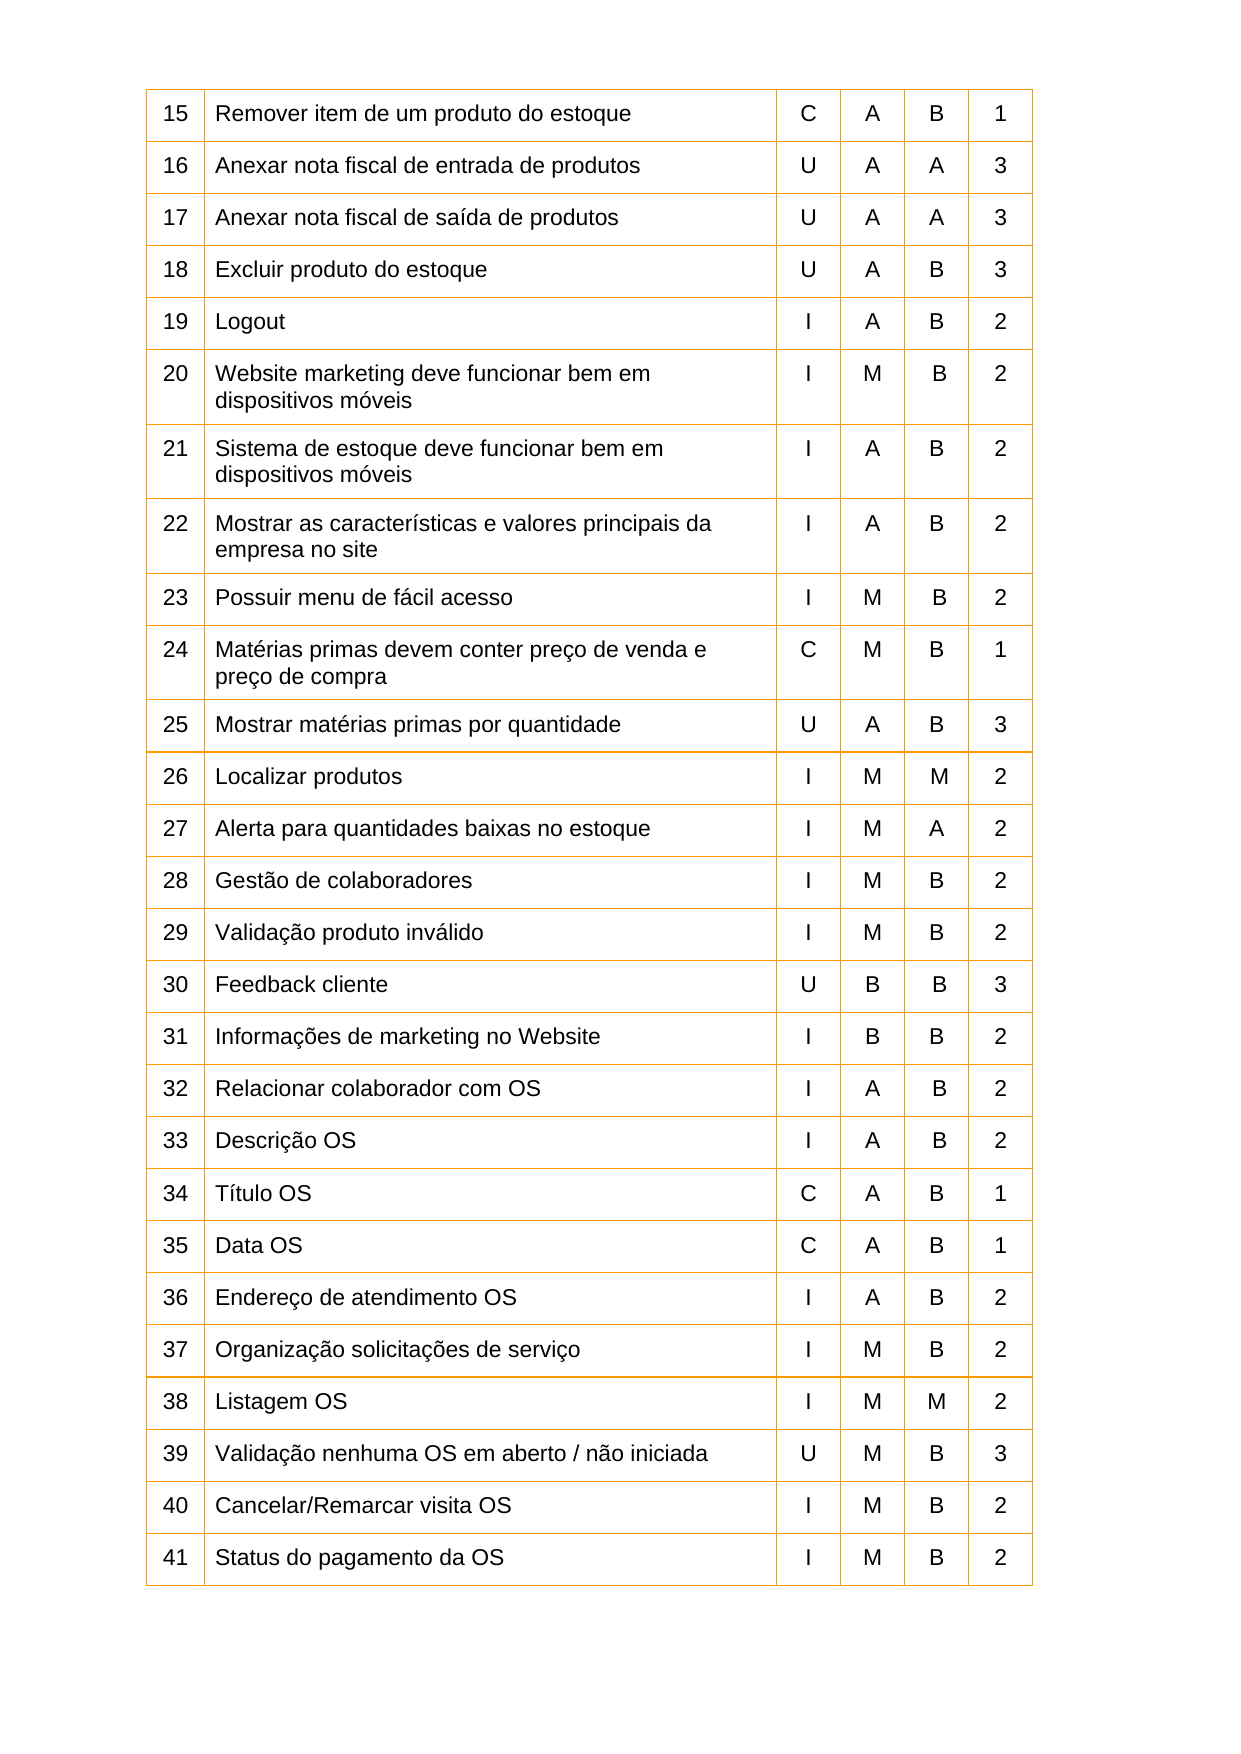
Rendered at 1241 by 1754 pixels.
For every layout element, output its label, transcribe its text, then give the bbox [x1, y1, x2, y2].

table_cell M [841, 753, 904, 803]
table_cell M [841, 1534, 904, 1585]
table_cell 41 [147, 1534, 204, 1585]
table_cell B [905, 1065, 968, 1116]
table_cell 1 [969, 626, 1032, 699]
table_cell I [777, 805, 840, 856]
table_cell Organização solicitações de serviço [205, 1325, 776, 1376]
table_cell B [905, 961, 968, 1012]
table_cell 2 [969, 1013, 1032, 1064]
table_cell 2 [969, 425, 1032, 498]
table_cell Mostrar as características e valores principais da empresa no site [205, 499, 776, 573]
table_cell 35 [147, 1221, 204, 1272]
table_cell I [777, 574, 840, 625]
table_cell I [777, 1065, 840, 1116]
table_cell I [777, 753, 840, 803]
table_cell Descrição OS [205, 1117, 776, 1168]
table_cell 26 [147, 753, 204, 803]
table_cell B [905, 626, 968, 699]
table_cell 2 [969, 857, 1032, 908]
table_cell Feedback cliente [205, 961, 776, 1012]
table_cell 1 [969, 90, 1032, 141]
table_cell B [841, 961, 904, 1012]
table_cell C [777, 1169, 840, 1220]
table_cell B [905, 350, 968, 423]
table_cell M [841, 626, 904, 699]
table_cell Listagem OS [205, 1378, 776, 1428]
table_cell I [777, 499, 840, 573]
table_cell Localizar produtos [205, 753, 776, 803]
table_cell M [841, 857, 904, 908]
table_cell A [841, 142, 904, 193]
table_cell Matérias primas devem conter preço de venda e preço de compra [205, 626, 776, 699]
table_cell 1 [969, 1169, 1032, 1220]
table_cell 22 [147, 499, 204, 573]
table_cell Possuir menu de fácil acesso [205, 574, 776, 625]
table_cell I [777, 1117, 840, 1168]
table_cell B [905, 425, 968, 498]
table_cell I [777, 1534, 840, 1585]
table_cell B [905, 1325, 968, 1376]
table_cell 39 [147, 1430, 204, 1481]
table_cell A [841, 246, 904, 297]
table_cell Validação produto inválido [205, 909, 776, 960]
table_cell 2 [969, 574, 1032, 625]
table_cell Anexar nota fiscal de entrada de produtos [205, 142, 776, 193]
table_cell 2 [969, 753, 1032, 803]
table_cell A [905, 194, 968, 245]
table_cell 2 [969, 1325, 1032, 1376]
table_cell I [777, 857, 840, 908]
table_cell B [905, 1013, 968, 1064]
table_cell 3 [969, 246, 1032, 297]
table_cell B [905, 1273, 968, 1324]
table_cell B [905, 857, 968, 908]
table_cell B [905, 700, 968, 751]
table_cell B [905, 499, 968, 573]
table_cell I [777, 1013, 840, 1064]
table_cell 3 [969, 1430, 1032, 1481]
table_cell A [841, 194, 904, 245]
table_cell 29 [147, 909, 204, 960]
table_cell 3 [969, 142, 1032, 193]
table_cell U [777, 961, 840, 1012]
table_cell 2 [969, 499, 1032, 573]
table_cell 37 [147, 1325, 204, 1376]
table_cell M [841, 350, 904, 423]
table_cell U [777, 700, 840, 751]
table_cell M [841, 1378, 904, 1428]
table_cell Status do pagamento da OS [205, 1534, 776, 1585]
table_cell 2 [969, 1117, 1032, 1168]
table_cell Logout [205, 298, 776, 349]
table_cell A [841, 700, 904, 751]
table_cell Endereço de atendimento OS [205, 1273, 776, 1324]
table_cell B [905, 1169, 968, 1220]
table_cell Anexar nota fiscal de saída de produtos [205, 194, 776, 245]
table_cell A [841, 425, 904, 498]
table_cell B [905, 1117, 968, 1168]
table_cell A [841, 90, 904, 141]
table_cell 3 [969, 961, 1032, 1012]
table_cell I [777, 1273, 840, 1324]
table_cell 2 [969, 350, 1032, 423]
table_cell 33 [147, 1117, 204, 1168]
table_cell 27 [147, 805, 204, 856]
table_cell B [905, 90, 968, 141]
table_cell 20 [147, 350, 204, 423]
table_cell Relacionar colaborador com OS [205, 1065, 776, 1116]
table_cell A [841, 1273, 904, 1324]
table_cell Gestão de colaboradores [205, 857, 776, 908]
table_cell Cancelar/Remarcar visita OS [205, 1482, 776, 1533]
table_cell 36 [147, 1273, 204, 1324]
table_cell B [905, 1221, 968, 1272]
table_cell 17 [147, 194, 204, 245]
table_cell Sistema de estoque deve funcionar bem em dispositivos móveis [205, 425, 776, 498]
table_cell 32 [147, 1065, 204, 1116]
table_cell C [777, 90, 840, 141]
table_cell 19 [147, 298, 204, 349]
table_cell 28 [147, 857, 204, 908]
table_cell 38 [147, 1378, 204, 1428]
table_cell B [905, 1482, 968, 1533]
table_cell 34 [147, 1169, 204, 1220]
table_cell A [841, 298, 904, 349]
table_cell 2 [969, 1065, 1032, 1116]
table_cell U [777, 246, 840, 297]
table_cell I [777, 909, 840, 960]
table_cell M [905, 753, 968, 803]
table_cell 24 [147, 626, 204, 699]
table_cell B [905, 1430, 968, 1481]
table_cell M [905, 1378, 968, 1428]
table_cell C [777, 1221, 840, 1272]
table_cell A [841, 1117, 904, 1168]
table_cell 15 [147, 90, 204, 141]
table_cell I [777, 1482, 840, 1533]
table_cell 2 [969, 909, 1032, 960]
table_cell M [841, 574, 904, 625]
table_cell U [777, 1430, 840, 1481]
table_cell 2 [969, 298, 1032, 349]
table_cell 2 [969, 1482, 1032, 1533]
table_cell I [777, 425, 840, 498]
table_cell 25 [147, 700, 204, 751]
table_cell Informações de marketing no Website [205, 1013, 776, 1064]
table_cell I [777, 298, 840, 349]
table_cell I [777, 1325, 840, 1376]
table_cell M [841, 1325, 904, 1376]
table_cell U [777, 142, 840, 193]
table_cell 2 [969, 805, 1032, 856]
table_cell A [841, 499, 904, 573]
table_cell 2 [969, 1534, 1032, 1585]
table_cell 30 [147, 961, 204, 1012]
table_cell M [841, 805, 904, 856]
table_cell M [841, 1430, 904, 1481]
table_cell B [905, 298, 968, 349]
table_cell Alerta para quantidades baixas no estoque [205, 805, 776, 856]
table_cell Data OS [205, 1221, 776, 1272]
table_cell B [841, 1013, 904, 1064]
table_cell Mostrar matérias primas por quantidade [205, 700, 776, 751]
table_cell B [905, 574, 968, 625]
table_cell Validação nenhuma OS em aberto / não iniciada [205, 1430, 776, 1481]
table_cell 3 [969, 194, 1032, 245]
table_cell U [777, 194, 840, 245]
table_cell 16 [147, 142, 204, 193]
table_cell Título OS [205, 1169, 776, 1220]
table_cell I [777, 350, 840, 423]
table_cell M [841, 909, 904, 960]
table_cell 3 [969, 700, 1032, 751]
table_cell 1 [969, 1221, 1032, 1272]
table_cell Remover item de um produto do estoque [205, 90, 776, 141]
table_cell M [841, 1482, 904, 1533]
table_cell B [905, 246, 968, 297]
table_cell 23 [147, 574, 204, 625]
table_cell 21 [147, 425, 204, 498]
table_cell 18 [147, 246, 204, 297]
table_cell 40 [147, 1482, 204, 1533]
table_cell Excluir produto do estoque [205, 246, 776, 297]
table_cell B [905, 909, 968, 960]
table_cell Website marketing deve funcionar bem em dispositivos móveis [205, 350, 776, 423]
table_cell 31 [147, 1013, 204, 1064]
table_cell A [841, 1221, 904, 1272]
table_cell A [905, 142, 968, 193]
table_cell C [777, 626, 840, 699]
table_cell I [777, 1378, 840, 1428]
table_cell 2 [969, 1378, 1032, 1428]
table_cell A [841, 1169, 904, 1220]
table_cell B [905, 1534, 968, 1585]
table_cell A [841, 1065, 904, 1116]
table_cell A [905, 805, 968, 856]
table_cell 2 [969, 1273, 1032, 1324]
